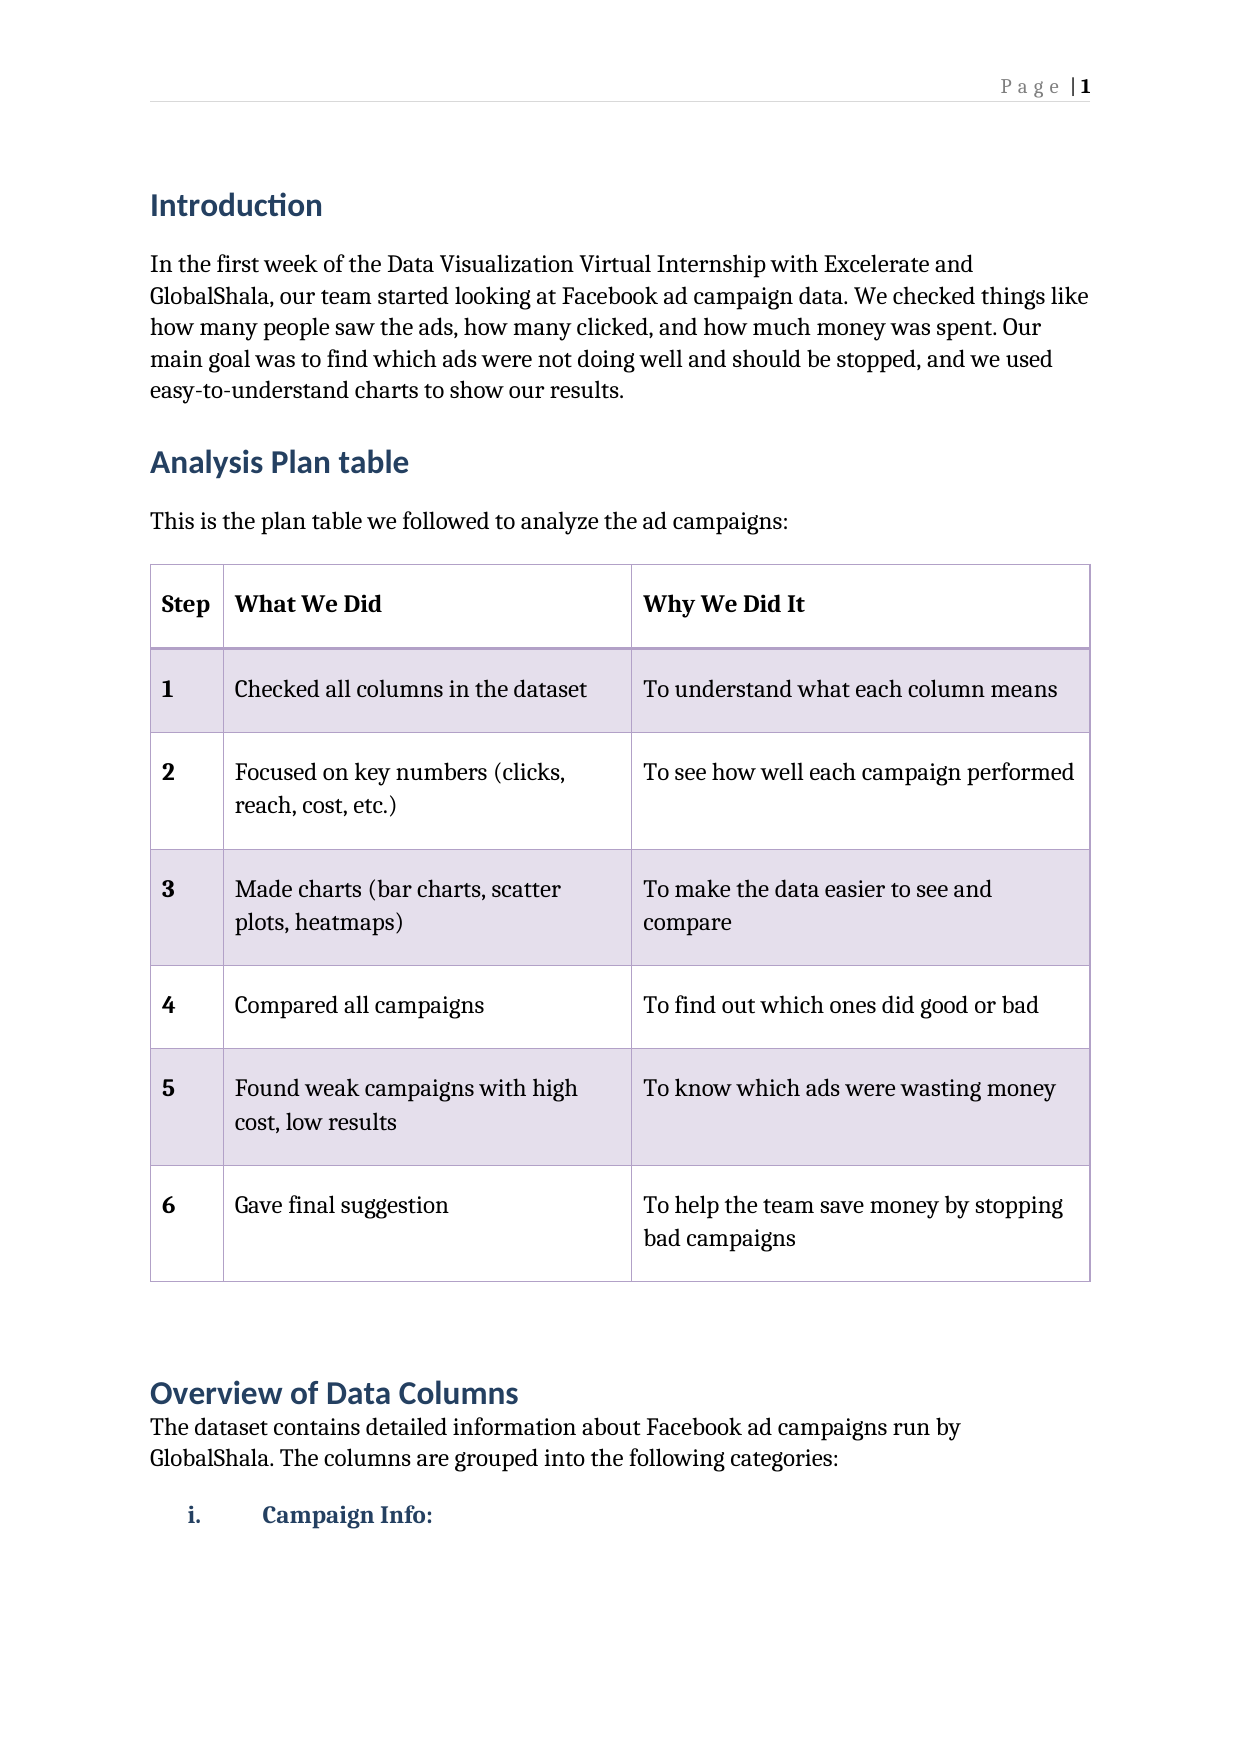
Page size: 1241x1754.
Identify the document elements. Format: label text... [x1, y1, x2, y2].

table_header Step [151, 565, 223, 647]
table_cell To see how well each campaign performed [632, 733, 1089, 849]
text The dataset contains detailed information about Facebook ad campaigns run by GlobalShala. The columns are grouped into the following categories: [150, 1413, 1090, 1473]
table_header Why We Did It [632, 565, 1089, 647]
table_cell Compared all campaigns [224, 966, 631, 1048]
table_cell 6 [151, 1166, 223, 1281]
table_cell Gave final suggestion [224, 1166, 631, 1281]
subtitle Introduction [150, 184, 1090, 225]
table_cell Found weak campaigns with high cost, low results [224, 1049, 631, 1165]
table_cell To understand what each column means [632, 650, 1089, 732]
table_header What We Did [224, 565, 631, 647]
subtitle Analysis Plan table [150, 441, 1090, 482]
table_cell 2 [151, 733, 223, 849]
list Campaign Info: [187, 1501, 1090, 1529]
table_cell 1 [151, 650, 223, 732]
table_cell To make the data easier to see and compare [632, 850, 1089, 965]
table_cell Checked all columns in the dataset [224, 650, 631, 732]
table_cell Made charts (bar charts, scatter plots, heatmaps) [224, 850, 631, 965]
table_cell To find out which ones did good or bad [632, 966, 1089, 1048]
table_cell 5 [151, 1049, 223, 1165]
table_cell 4 [151, 966, 223, 1048]
text This is the plan table we followed to analyze the ad campaigns: [150, 507, 1090, 536]
subtitle Overview of Data Columns [150, 1372, 1090, 1413]
text In the first week of the Data Visualization Virtual Internship with Excelerate and GlobalShala, our team started looking at Facebook ad campaign data. We checked things like how many people saw the ads, how many clicked, and how much money was spent. Our main goal was to find which ads were not doing well and should be stopped, and we used easy-to-understand charts to show our results. [150, 250, 1090, 405]
table_cell Focused on key numbers (clicks, reach, cost, etc.) [224, 733, 631, 849]
table_cell To help the team save money by stopping bad campaigns [632, 1166, 1089, 1281]
table_cell 3 [151, 850, 223, 965]
table_cell To know which ads were wasting money [632, 1049, 1089, 1165]
